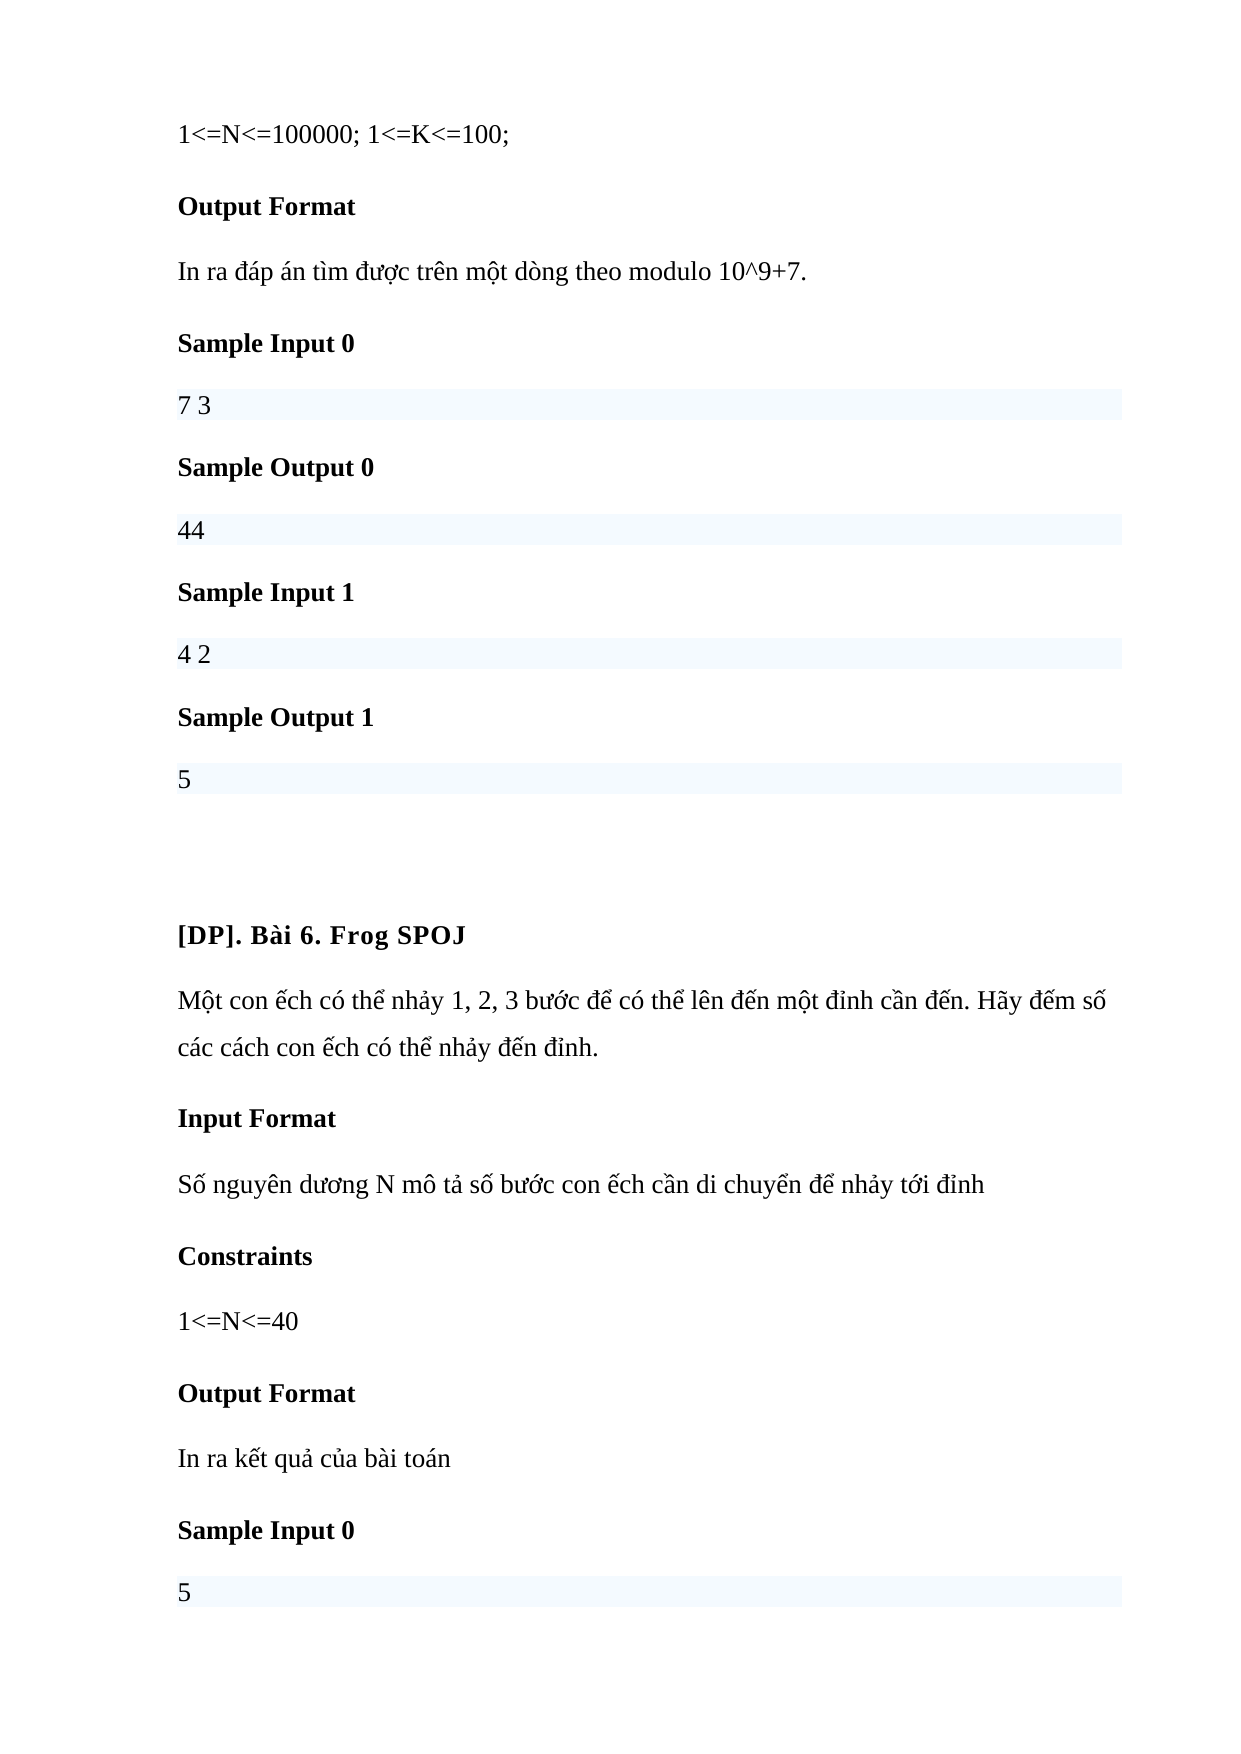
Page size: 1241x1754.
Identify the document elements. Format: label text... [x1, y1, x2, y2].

text 5 [177, 763, 1122, 794]
text 1<=N<=40 [177, 1305, 1122, 1336]
text Sample Input 0 [177, 1514, 1122, 1545]
text 5 [177, 1576, 1122, 1607]
text Sample Output 0 [177, 451, 1122, 483]
text Output Format [177, 190, 1122, 221]
text Output Format [177, 1377, 1122, 1408]
text Một con ếch có thể nhảy 1, 2, 3 bước để có thể lên đến một đỉnh cần đến. Hãy đếm số các cách con ếch có thể nhảy đến đỉnh. [177, 984, 1122, 1062]
text Số nguyên dương N mô tả số bước con ếch cần di chuyển để nhảy tới đỉnh [177, 1168, 1122, 1199]
text In ra đáp án tìm được trên một dòng theo modulo 10^9+7. [177, 255, 1122, 286]
text [DP]. Bài 6. Frog SPOJ [177, 919, 1122, 950]
text Input Format [177, 1102, 1122, 1134]
text Sample Input 0 [177, 327, 1122, 358]
text Constraints [177, 1239, 1122, 1271]
text 1<=N<=100000; 1<=K<=100; [177, 118, 1122, 149]
text In ra kết quả của bài toán [177, 1442, 1122, 1473]
text Sample Input 1 [177, 576, 1122, 607]
text 44 [177, 514, 1122, 545]
text Sample Output 1 [177, 701, 1122, 732]
text 7 3 [177, 389, 1122, 420]
text 4 2 [177, 638, 1122, 669]
